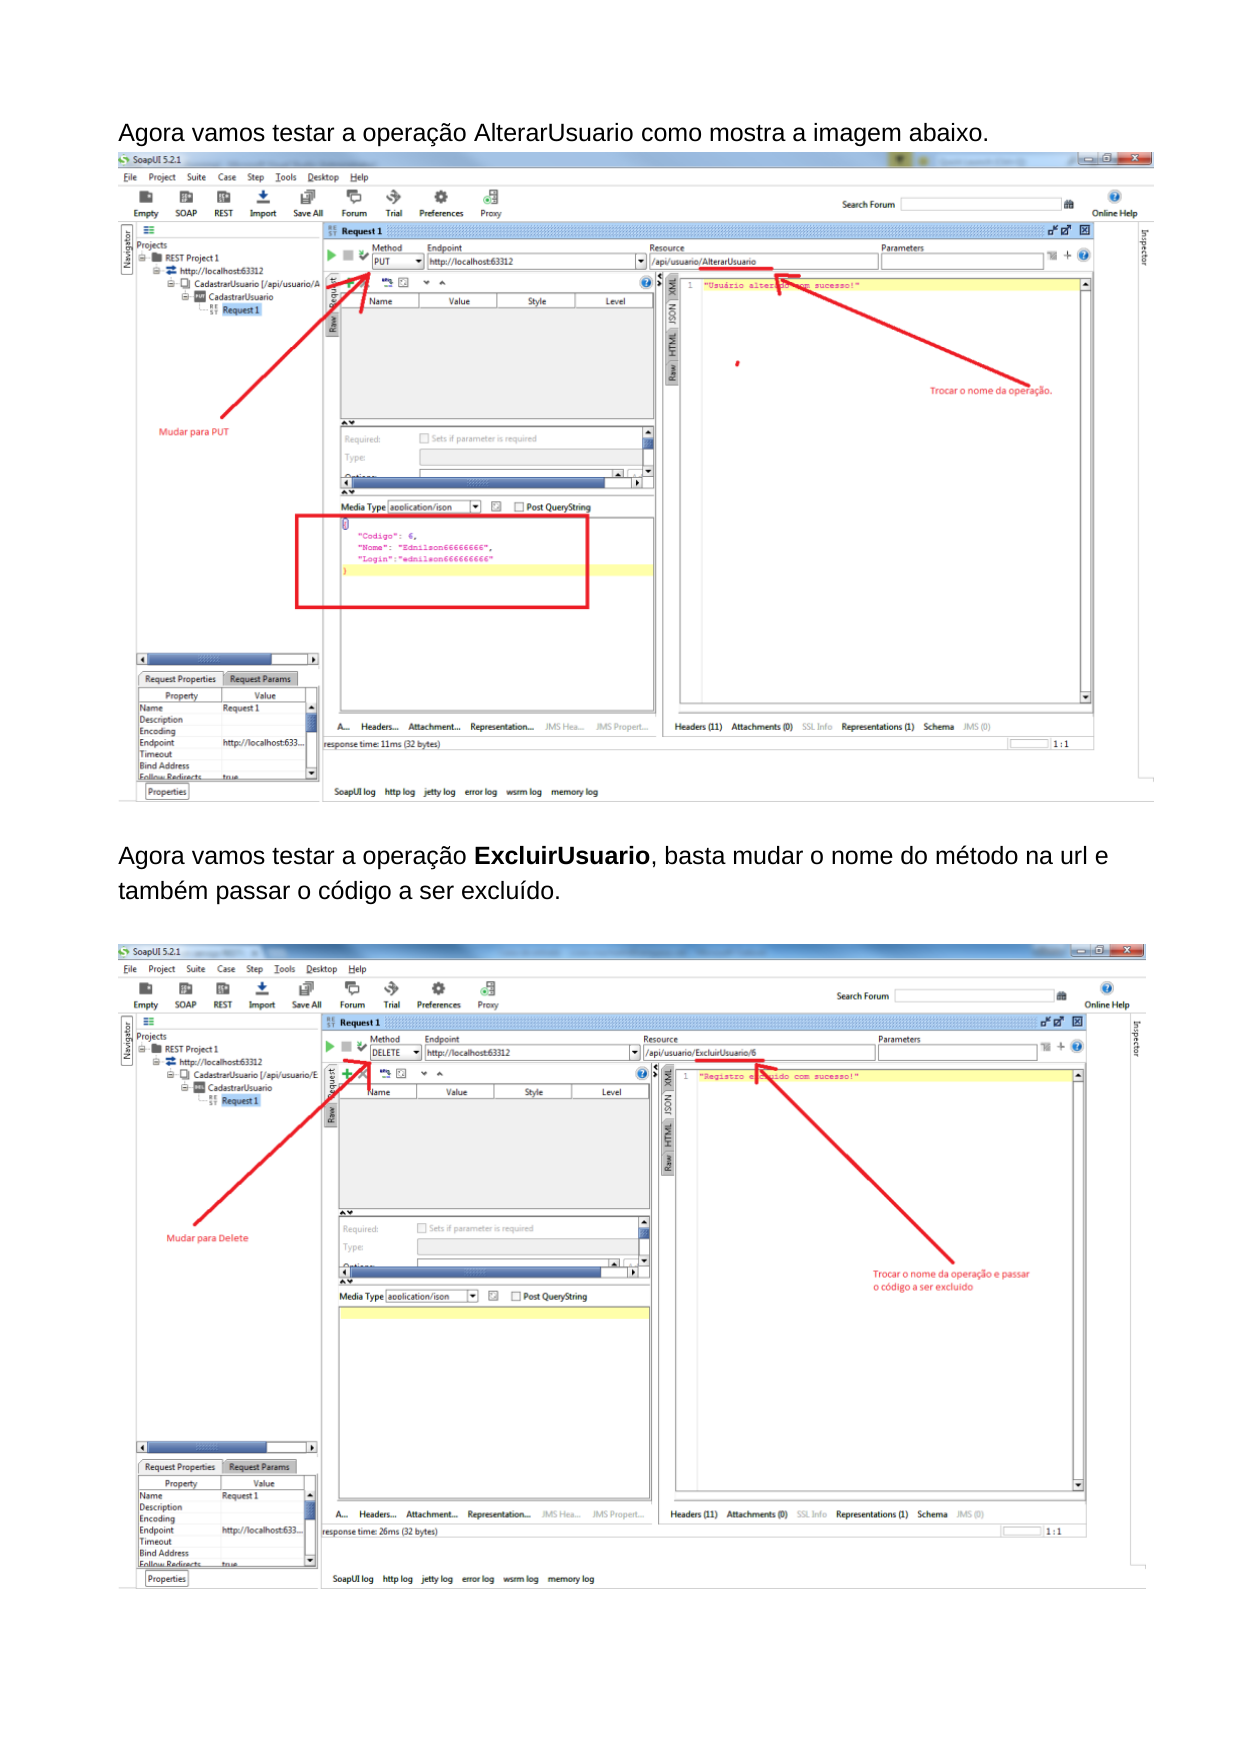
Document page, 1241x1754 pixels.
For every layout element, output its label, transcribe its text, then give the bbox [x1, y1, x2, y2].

text Agora vamos testar a operação ExcluirUsuario, basta mudar o nome do método na url e [118, 841, 1122, 870]
picture [118, 944, 1146, 1589]
text também passar o código a ser excluído. [118, 876, 1122, 904]
text Agora vamos testar a operação AlterarUsuario como mostra a imagem abaixo. [118, 118, 1122, 147]
picture [118, 152, 1154, 802]
